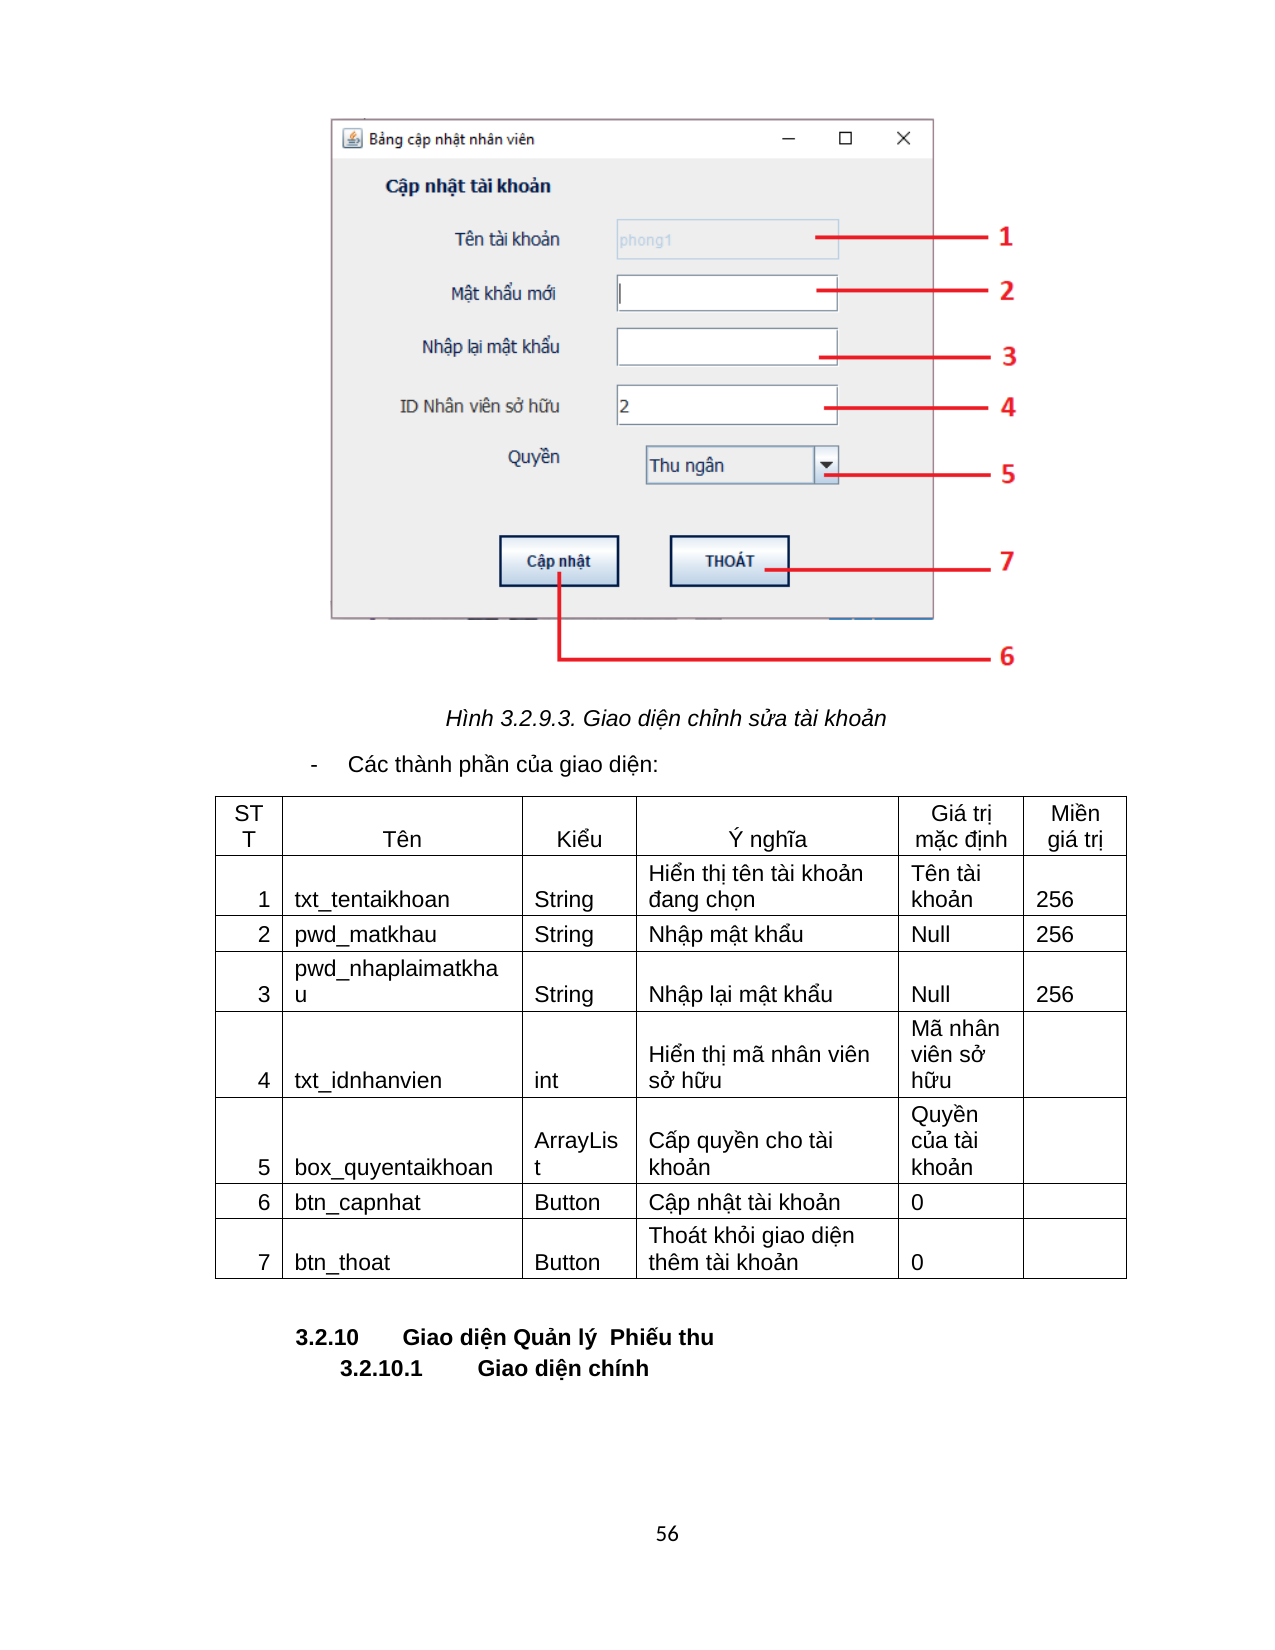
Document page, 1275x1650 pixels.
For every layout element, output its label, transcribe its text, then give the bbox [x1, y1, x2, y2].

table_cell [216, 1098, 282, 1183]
subtitle Giao diện Quản lý Phiếu thu [295, 1324, 1157, 1351]
table_cell 256 [1024, 856, 1126, 915]
table_cell 1 [216, 856, 282, 915]
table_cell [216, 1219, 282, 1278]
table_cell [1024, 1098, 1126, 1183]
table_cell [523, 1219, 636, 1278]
list Các thành phần của giao diện: [310, 751, 1157, 777]
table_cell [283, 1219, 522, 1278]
picture [330, 118, 1063, 687]
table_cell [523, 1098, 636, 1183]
table_cell 3 [216, 952, 282, 1011]
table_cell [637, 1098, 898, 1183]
table_header Kiểu [523, 797, 636, 855]
table_header Giá trị mặc định [899, 797, 1023, 855]
table_cell Nhập mật khẩu [637, 916, 898, 951]
table_cell 2 [216, 916, 282, 951]
table_cell 4 [216, 1012, 282, 1097]
table_cell int [523, 1012, 636, 1097]
table_header STT [216, 797, 282, 855]
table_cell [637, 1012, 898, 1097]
table_header Ý nghĩa [637, 797, 898, 855]
table_cell String [523, 952, 636, 1011]
table_cell String [523, 916, 636, 951]
table_cell Null [899, 916, 1023, 951]
table_cell Nhập lại mật khẩu [637, 952, 898, 1011]
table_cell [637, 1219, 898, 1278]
table_cell Tên tài khoản [899, 856, 1023, 915]
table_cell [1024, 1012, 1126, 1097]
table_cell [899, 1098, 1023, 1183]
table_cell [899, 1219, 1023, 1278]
table_cell txt_tentaikhoan [283, 856, 522, 915]
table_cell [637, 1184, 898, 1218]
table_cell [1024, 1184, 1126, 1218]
table_cell txt_idnhanvien [283, 1012, 522, 1097]
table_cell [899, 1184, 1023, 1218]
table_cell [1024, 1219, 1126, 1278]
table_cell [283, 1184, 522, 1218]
table_cell Hiển thị tên tài khoản đang chọn [637, 856, 898, 915]
table_cell Null [899, 952, 1023, 1011]
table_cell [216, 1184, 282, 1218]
table_header Tên [283, 797, 522, 855]
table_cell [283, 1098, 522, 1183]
table_cell String [523, 856, 636, 915]
table_cell pwd_nhaplaimatkhau [283, 952, 522, 1011]
table_header Miền giá trị [1024, 797, 1126, 855]
text Hình 3.2.9.3. Giao diện chỉnh sửa tài khoản [177, 705, 1157, 732]
list Giao diện chính [252, 1354, 1157, 1381]
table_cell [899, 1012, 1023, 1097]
table_cell 256 [1024, 916, 1126, 951]
table_cell 256 [1024, 952, 1126, 1011]
table_cell pwd_matkhau [283, 916, 522, 951]
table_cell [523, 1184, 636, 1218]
